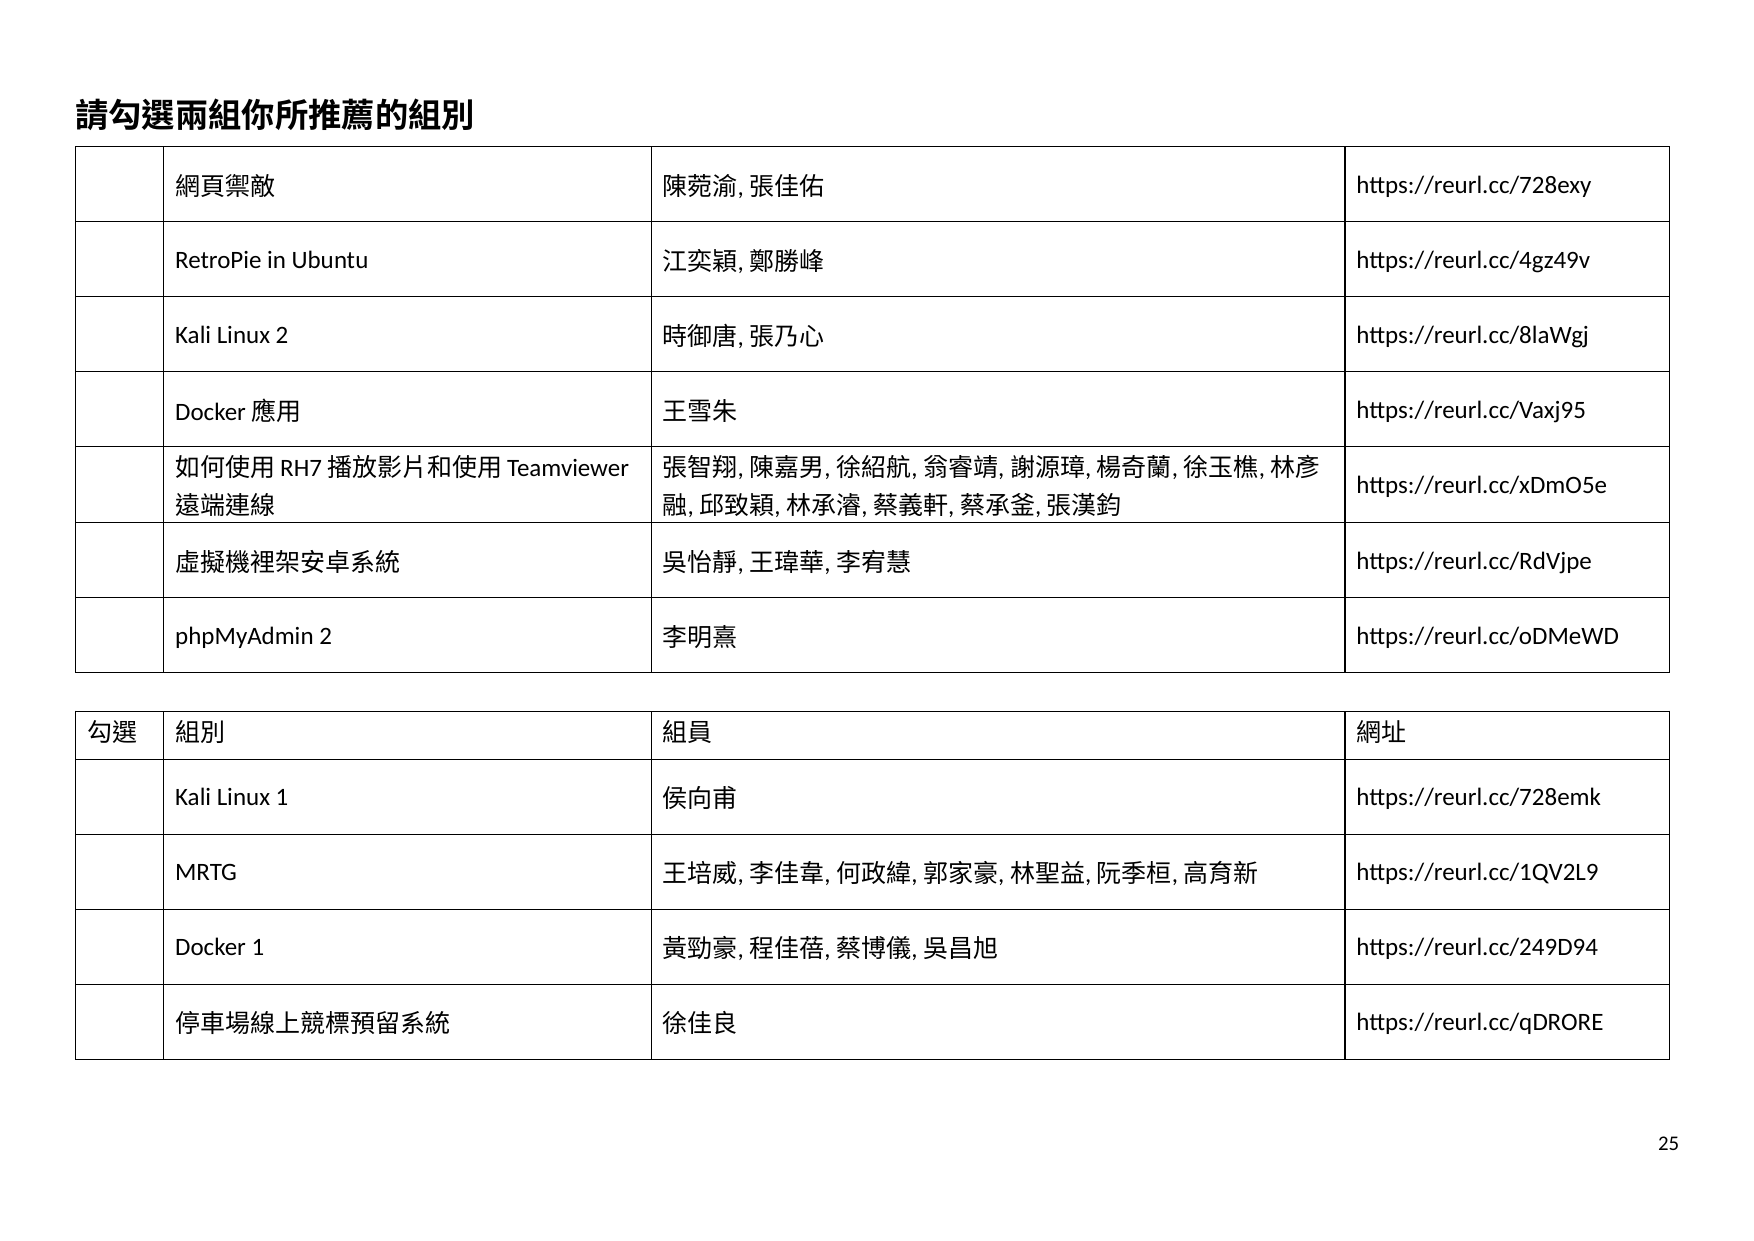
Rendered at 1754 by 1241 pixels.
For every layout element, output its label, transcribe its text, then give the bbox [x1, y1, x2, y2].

table_cell RetroPie in Ubuntu [164, 222, 651, 296]
table_cell Docker 1 [164, 910, 651, 984]
table_header 組別 [164, 712, 651, 759]
table_cell https://reurl.cc/qDRORE [1346, 985, 1669, 1059]
table_cell 侯向甫 [652, 760, 1344, 834]
table_cell [76, 447, 163, 522]
table_cell 黃勁豪, 程佳蓓, 蔡博儀, 吳昌旭 [652, 910, 1344, 984]
table_cell https://reurl.cc/RdVjpe [1346, 523, 1669, 597]
table_cell https://reurl.cc/249D94 [1346, 910, 1669, 984]
table_cell Docker應用 [164, 372, 651, 446]
table_cell [76, 297, 163, 371]
table_cell https://reurl.cc/Vaxj95 [1346, 372, 1669, 446]
table_cell https://reurl.cc/1QV2L9 [1346, 835, 1669, 909]
table_cell 如何使用RH7播放影片和使用Teamviewer遠端連線 [164, 447, 651, 522]
table_cell [76, 835, 163, 909]
table_cell 王培威, 李佳韋, 何政緯, 郭家豪, 林聖益, 阮季桓, 高育新 [652, 835, 1344, 909]
table_cell [76, 985, 163, 1059]
table_cell [76, 598, 163, 672]
table_cell https://reurl.cc/xDmO5e [1346, 447, 1669, 522]
table_cell Kali Linux 1 [164, 760, 651, 834]
table_cell https://reurl.cc/4gz49v [1346, 222, 1669, 296]
table_cell [76, 523, 163, 597]
table_cell 張智翔, 陳嘉男, 徐紹航, 翁睿靖, 謝源璋, 楊奇蘭, 徐玉樵, 林彥融, 邱致穎, 林承濬, 蔡義軒, 蔡承釜, 張漢鈞 [652, 447, 1344, 522]
table_cell https://reurl.cc/728exy [1346, 147, 1669, 221]
table_cell 李明熹 [652, 598, 1344, 672]
table_cell [76, 222, 163, 296]
table_cell https://reurl.cc/oDMeWD [1346, 598, 1669, 672]
table_cell MRTG [164, 835, 651, 909]
table_header 組員 [652, 712, 1344, 759]
table_header 勾選 [76, 712, 163, 759]
table_cell https://reurl.cc/728emk [1346, 760, 1669, 834]
table_cell [76, 147, 163, 221]
table_cell 王雪朱 [652, 372, 1344, 446]
table_cell Kali Linux 2 [164, 297, 651, 371]
table_header 網址 [1346, 712, 1669, 759]
table_cell [76, 910, 163, 984]
table_cell 虛擬機裡架安卓系統 [164, 523, 651, 597]
table_cell 停車場線上競標預留系統 [164, 985, 651, 1059]
table_cell 江奕穎, 鄭勝峰 [652, 222, 1344, 296]
table_cell phpMyAdmin 2 [164, 598, 651, 672]
table_cell [76, 760, 163, 834]
table_cell 陳菀渝, 張佳佑 [652, 147, 1344, 221]
table_cell 徐佳良 [652, 985, 1344, 1059]
table_cell 網頁禦敵 [164, 147, 651, 221]
table_cell https://reurl.cc/8laWgj [1346, 297, 1669, 371]
table_cell [76, 372, 163, 446]
table_cell 時御唐, 張乃心 [652, 297, 1344, 371]
table_cell 吳怡靜, 王瑋華, 李宥慧 [652, 523, 1344, 597]
